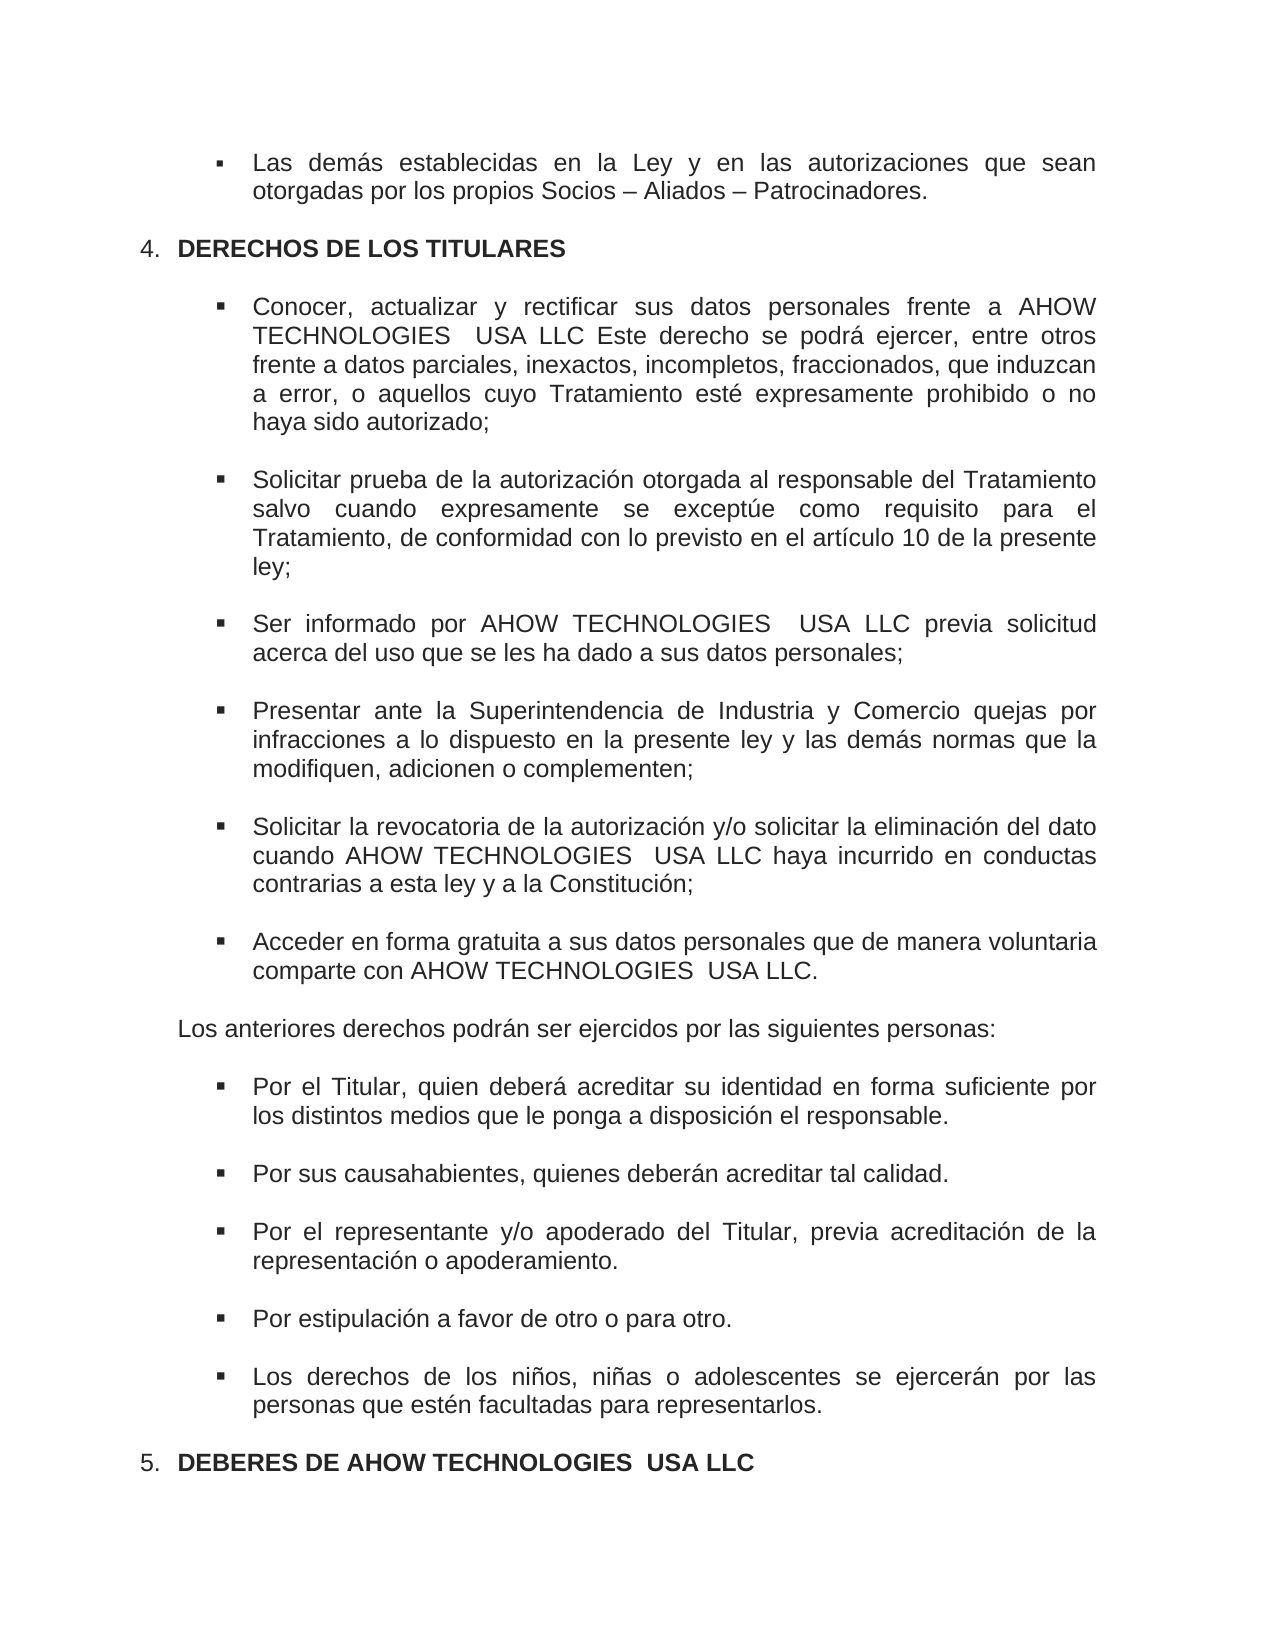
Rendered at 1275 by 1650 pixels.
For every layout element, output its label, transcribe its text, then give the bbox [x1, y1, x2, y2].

list Por estipulación a favor de otro o para otro. [215, 1303, 1098, 1332]
list Presentar ante la Superintendencia de Industria y Comercio quejas por infracciones a lo dispuesto en la presente ley y las demás normas que la modifiquen, adicionen o complementen; [215, 696, 1098, 783]
list Ser informado por AHOW TECHNOLOGIES USA LLC previa solicitud acerca del uso que se les ha dado a sus datos personales; [215, 609, 1098, 667]
list DEBERES DE AHOW TECHNOLOGIES USA LLC [140, 1448, 1098, 1477]
list Por sus causahabientes, quienes deberán acreditar tal calidad. [215, 1159, 1098, 1188]
list Por el Titular, quien deberá acreditar su identidad en forma suficiente por los distintos medios que le ponga a disposición el responsable. [215, 1072, 1098, 1129]
list Los derechos de los niños, niñas o adolescentes se ejercerán por las personas que estén facultadas para representarlos. [215, 1362, 1098, 1419]
list Solicitar prueba de la autorización otorgada al responsable del Tratamiento salvo cuando expresamente se exceptúe como requisito para el Tratamiento, de conformidad con lo previsto en el artículo 10 de la presente ley; [215, 465, 1098, 580]
list DERECHOS DE LOS TITULARES [140, 234, 1098, 263]
list Solicitar la revocatoria de la autorización y/o solicitar la eliminación del dato cuando AHOW TECHNOLOGIES USA LLC haya incurrido en conductas contrarias a esta ley y a la Constitución; [215, 812, 1098, 898]
list Por el representante y/o apoderado del Titular, previa acreditación de la representación o apoderamiento. [215, 1217, 1098, 1274]
list Acceder en forma gratuita a sus datos personales que de manera voluntaria comparte con AHOW TECHNOLOGIES USA LLC. [215, 927, 1098, 985]
text Los anteriores derechos podrán ser ejercidos por las siguientes personas: [177, 1014, 1098, 1043]
list Conocer, actualizar y rectificar sus datos personales frente a AHOW TECHNOLOGIES USA LLC Este derecho se podrá ejercer, entre otros frente a datos parciales, inexactos, incompletos, fraccionados, que induzcan a error, o aquellos cuyo Tratamiento esté expresamente prohibido o no haya sido autorizado; [215, 292, 1098, 436]
list Las demás establecidas en la Ley y en las autorizaciones que sean otorgadas por los propios Socios – Aliados – Patrocinadores. [215, 148, 1098, 205]
